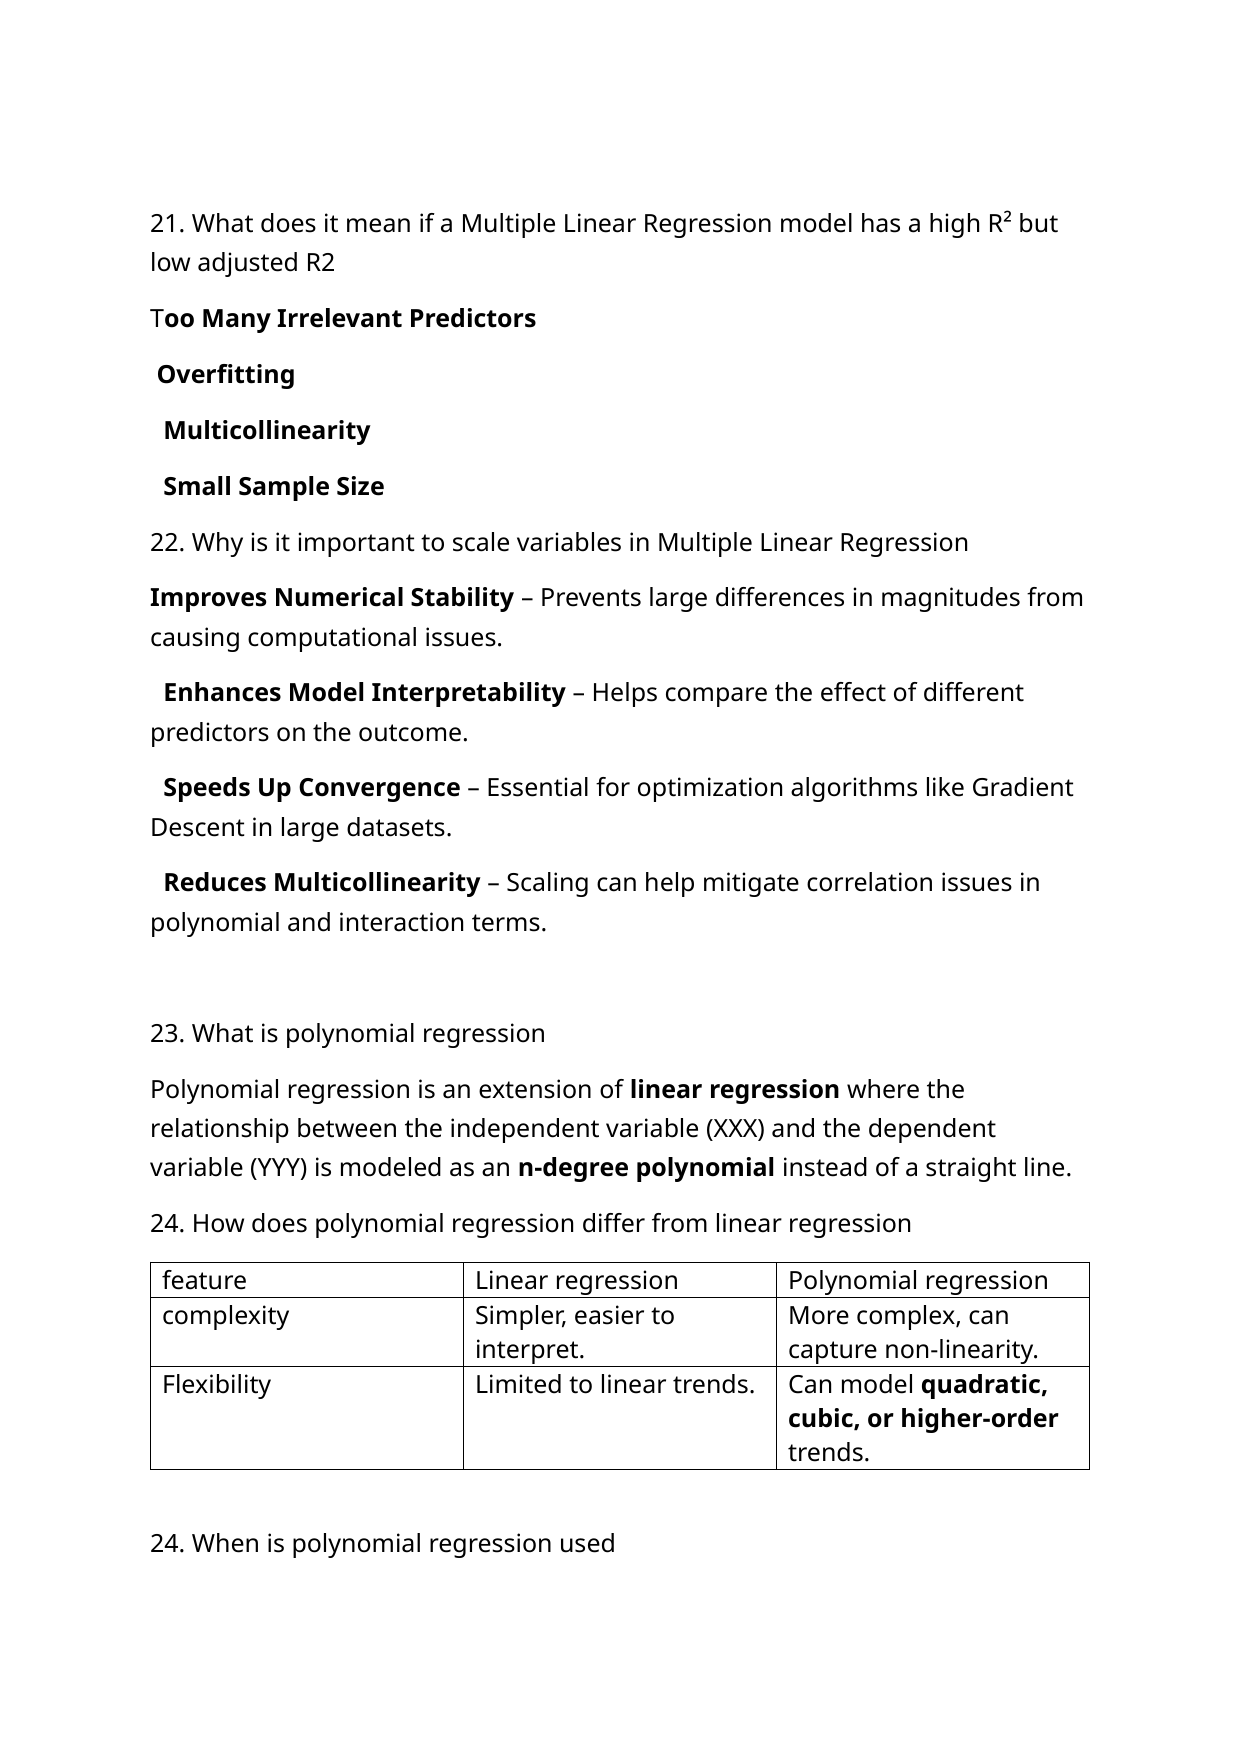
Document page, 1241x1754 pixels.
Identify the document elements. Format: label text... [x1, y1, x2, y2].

text 24. When is polynomial regression used [150, 1526, 1090, 1560]
table_header feature [151, 1263, 463, 1297]
table_cell Flexibility [151, 1367, 463, 1469]
table_header Linear regression [464, 1263, 776, 1297]
text 22. Why is it important to scale variables in Multiple Linear Regression [150, 524, 1090, 558]
text Multicollinearity [150, 412, 1090, 447]
table_cell complexity [151, 1298, 463, 1366]
text Overfitting [150, 357, 1090, 391]
table_cell Can model quadratic, cubic, or higher-order trends. [777, 1367, 1089, 1469]
text Polynomial regression is an extension of linear regression where the relationship between the independent variable (XXX) and the dependent variable (YYY) is modeled as an n-degree polynomial instead of a straight line. [150, 1072, 1090, 1184]
table_header Polynomial regression [777, 1263, 1089, 1297]
table_cell Limited to linear trends. [464, 1367, 776, 1469]
text Reduces Multicollinearity – Scaling can help mitigate correlation issues in polynomial and interaction terms. [150, 865, 1090, 938]
text Enhances Model Interpretability – Helps compare the effect of different predictors on the outcome. [150, 675, 1090, 748]
text 21. What does it mean if a Multiple Linear Regression model has a high R² but low adjusted R2 [150, 206, 1090, 279]
table_cell Simpler, easier to interpret. [464, 1298, 776, 1366]
text Speeds Up Convergence – Essential for optimization algorithms like Gradient Descent in large datasets. [150, 770, 1090, 843]
text 24. How does polynomial regression differ from linear regression [150, 1206, 1090, 1240]
table_cell More complex, can capture non-linearity. [777, 1298, 1089, 1366]
text Too Many Irrelevant Predictors [150, 301, 1090, 335]
text Improves Numerical Stability – Prevents large differences in magnitudes from causing computational issues. [150, 580, 1090, 653]
text 23. What is polynomial regression [150, 1016, 1090, 1050]
text Small Sample Size [150, 468, 1090, 502]
